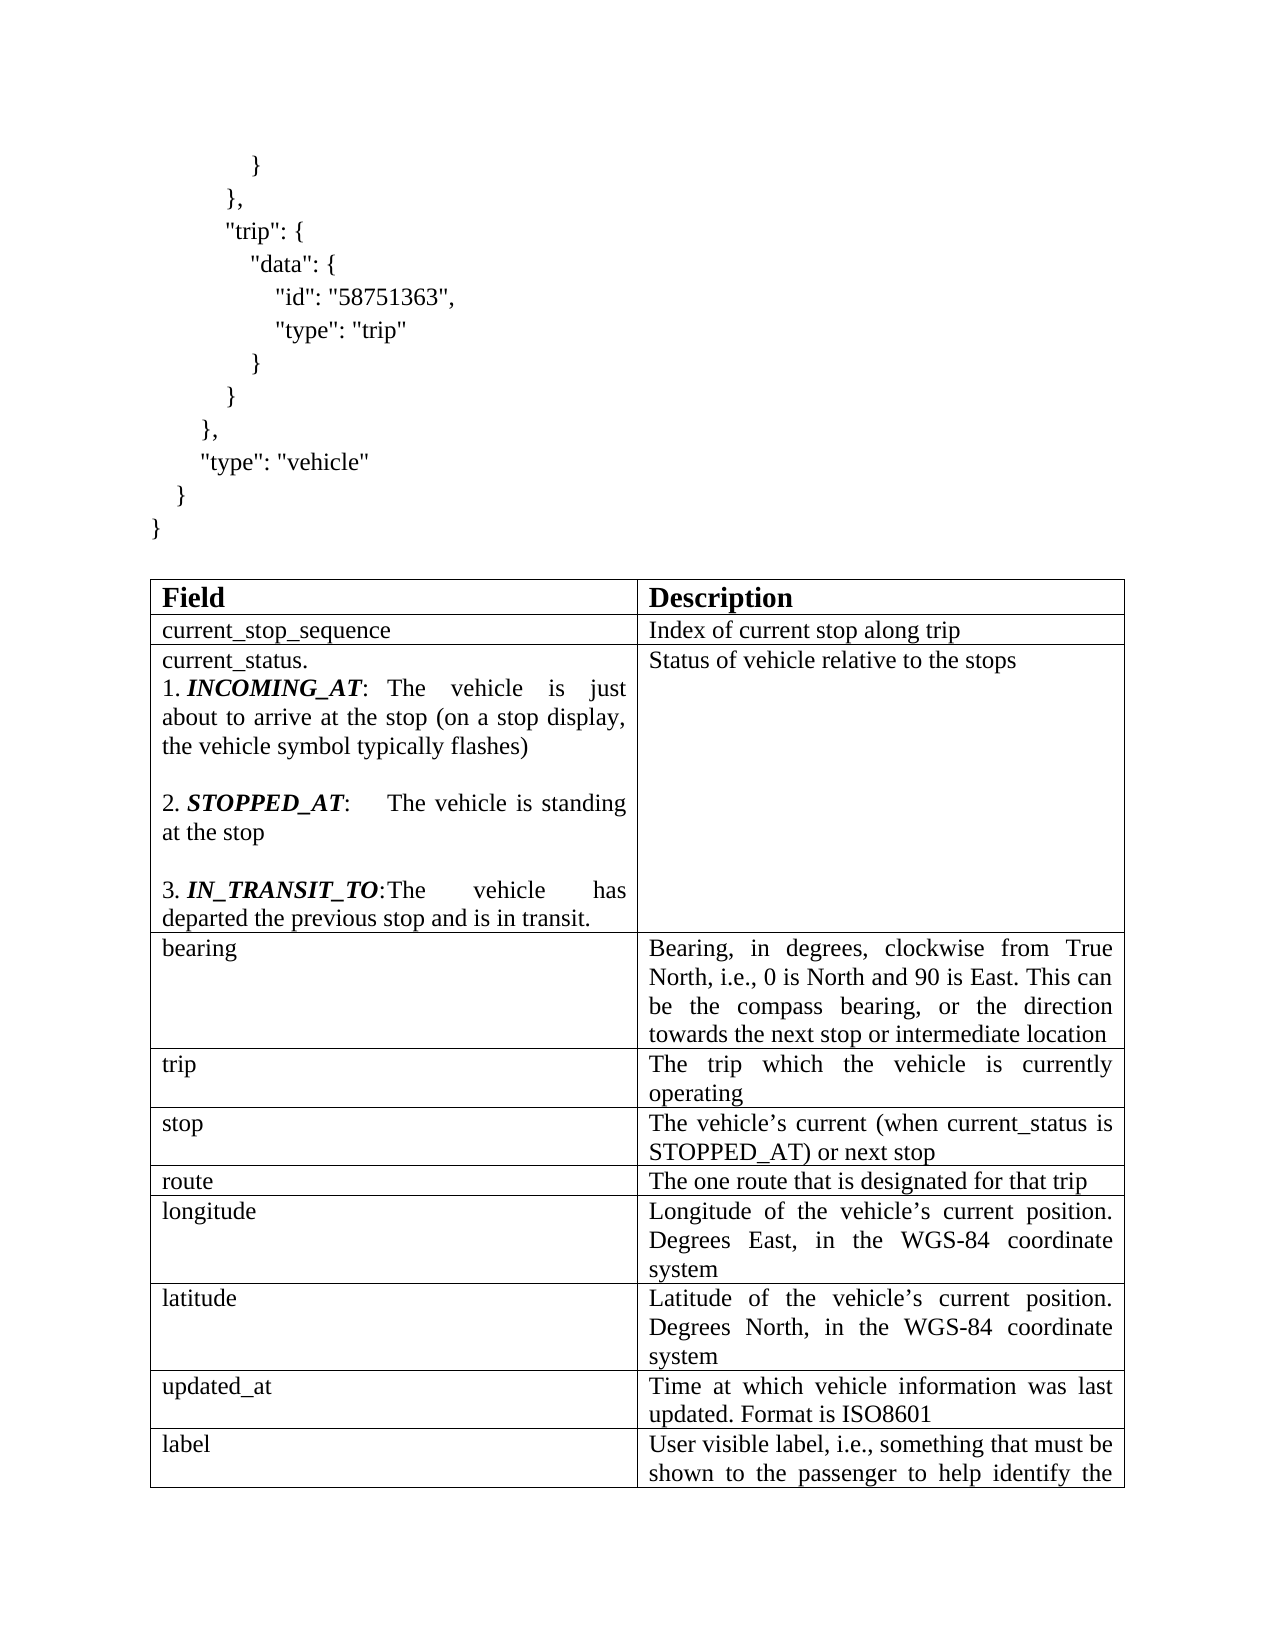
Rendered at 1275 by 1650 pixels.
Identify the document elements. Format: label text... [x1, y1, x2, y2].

text } [150, 348, 1125, 377]
text } [150, 513, 1125, 542]
table_cell trip [151, 1049, 637, 1107]
table_cell Time at which vehicle information was last updated. Format is ISO8601 [638, 1371, 1124, 1428]
text } [150, 150, 1125, 179]
text } [150, 480, 1125, 509]
table_cell latitude [151, 1284, 637, 1370]
text "type": "vehicle" [150, 447, 1125, 476]
table_cell The vehicle’s current (when current_status is STOPPED_AT) or next stop [638, 1108, 1124, 1165]
table_cell Bearing, in degrees, clockwise from True North, i.e., 0 is North and 90 is East. This can be the compass bearing, or the direction towards the next stop or intermediate location [638, 933, 1124, 1048]
table_cell Longitude of the vehicle’s current position. Degrees East, in the WGS-84 coordinate system [638, 1196, 1124, 1282]
text }, [150, 183, 1125, 212]
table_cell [638, 1429, 1124, 1487]
table_header Description [638, 580, 1124, 614]
table_cell longitude [151, 1196, 637, 1282]
text } [150, 381, 1125, 410]
table_cell updated_at [151, 1371, 637, 1428]
text "type": "trip" [150, 315, 1125, 344]
table_cell current_status. 1. INCOMING_AT: The vehicle is just about to arrive at the stop (on a stop display, the vehicle symbol typically flashes) 2. STOPPED_AT: The vehicle is standing at the stop 3. IN_TRANSIT_TO: The vehicle has departed the previous stop and is in transit. [151, 645, 637, 932]
table_cell label [151, 1429, 637, 1487]
table_header Field [151, 580, 637, 614]
table_cell The trip which the vehicle is currently operating [638, 1049, 1124, 1107]
table_cell route [151, 1166, 637, 1195]
text }, [150, 414, 1125, 443]
text "id": "58751363", [150, 282, 1125, 311]
table_cell stop [151, 1108, 637, 1165]
table_cell The one route that is designated for that trip [638, 1166, 1124, 1195]
table_cell Latitude of the vehicle’s current position. Degrees North, in the WGS-84 coordinate system [638, 1284, 1124, 1370]
text "trip": { [150, 216, 1125, 245]
table_cell current_stop_sequence [151, 615, 637, 644]
text "data": { [150, 249, 1125, 278]
table_cell Index of current stop along trip [638, 615, 1124, 644]
table_cell bearing [151, 933, 637, 1048]
table_cell Status of vehicle relative to the stops [638, 645, 1124, 932]
